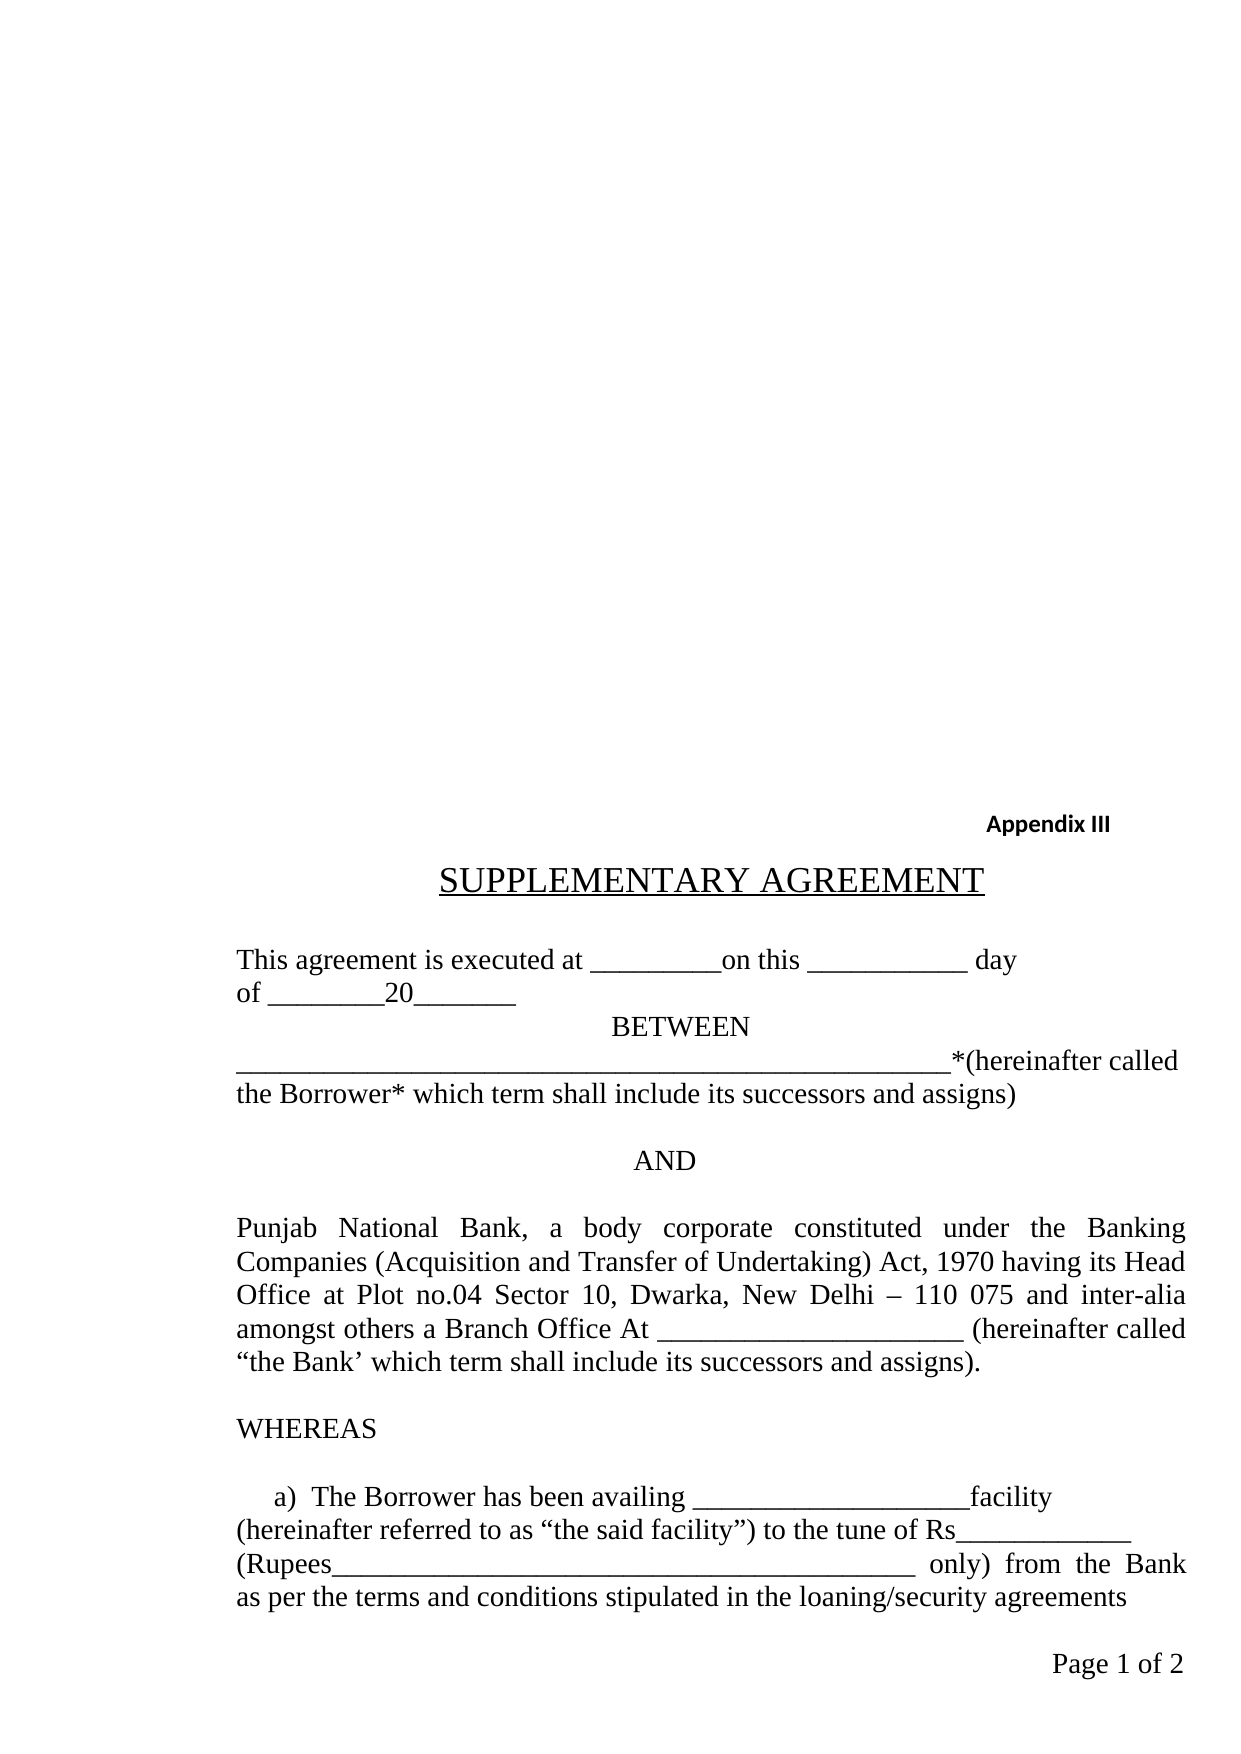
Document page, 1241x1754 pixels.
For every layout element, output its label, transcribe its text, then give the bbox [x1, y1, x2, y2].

text This agreement is executed at _________on this ___________ day [236, 942, 1187, 976]
text _________________________________________________*(hereinafter called the Borrower* which term shall include its successors and assigns) [236, 1043, 1187, 1110]
text Appendix III [986, 808, 1187, 839]
text AND [611, 1143, 1187, 1177]
text (hereinafter referred to as “the said facility”) to the tune of Rs____________ [236, 1512, 1187, 1546]
text Page 1 of 2 [911, 1646, 1187, 1680]
text Punjab National Bank, a body corporate constituted under the Banking Companies (Acquisition and Transfer of Undertaking) Act, 1970 having its Head Office at Plot no.04 Sector 10, Dwarka, New Delhi – 110 075 and inter-alia amongst others a Branch Office At _____________________ (hereinafter called “the Bank’ which term shall include its successors and assigns). [236, 1210, 1187, 1378]
text of ________20_______ [236, 976, 1187, 1009]
text BETWEEN [536, 1009, 1187, 1043]
text SUPPLEMENTARY AGREEMENT [236, 858, 1187, 900]
text WHEREAS [236, 1412, 1187, 1445]
list The Borrower has been availing ___________________facility [274, 1479, 1187, 1512]
text (Rupees________________________________________ only) from the Bank as per the terms and conditions stipulated in the loaning/security agreements [236, 1546, 1187, 1613]
